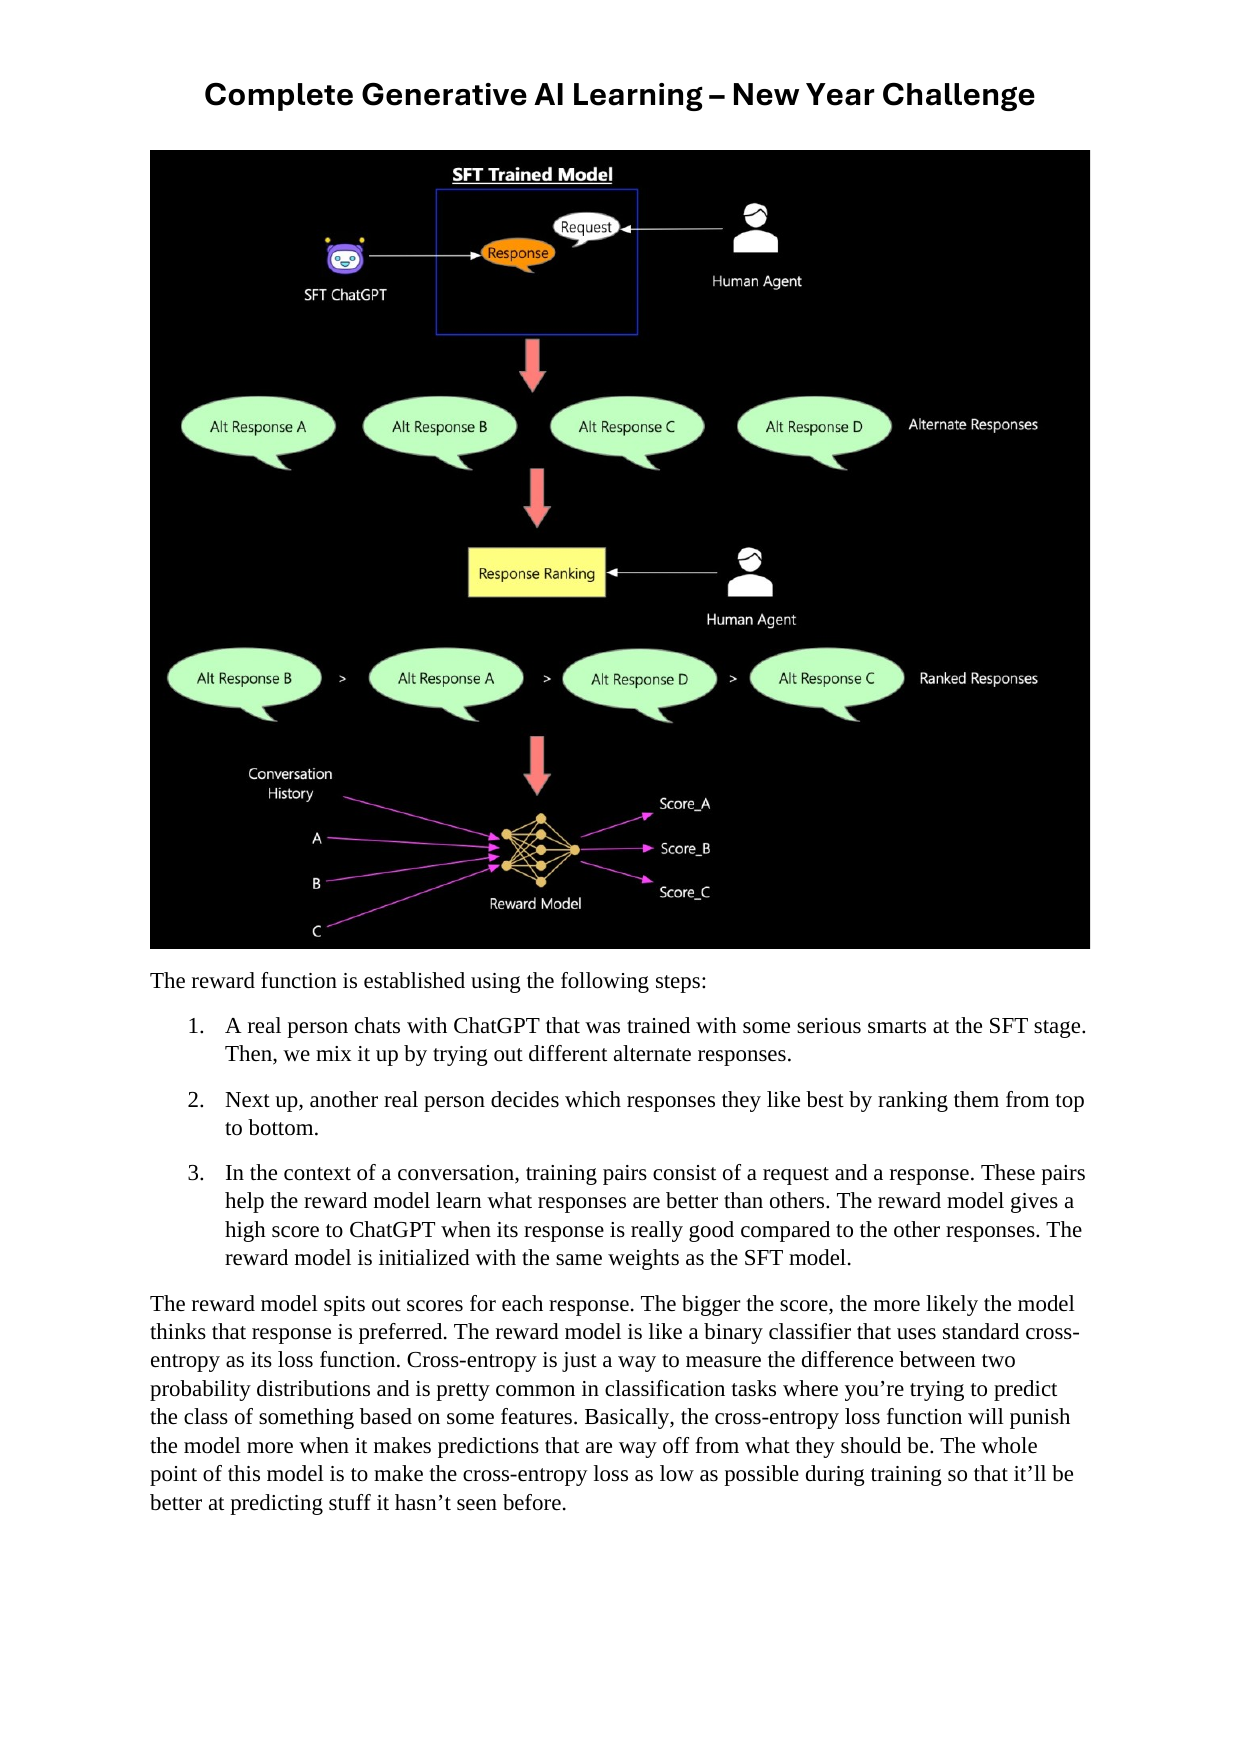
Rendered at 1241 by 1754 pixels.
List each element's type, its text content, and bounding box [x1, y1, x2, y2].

list Next up, another real person decides which responses they like best by ranking them from top to bottom. [187, 1086, 1090, 1140]
text The reward model spits out scores for each response. The bigger the score, the more likely the model thinks that response is preferred. The reward model is like a binary classifier that uses standard cross-entropy as its loss function. Cross-entropy is just a way to measure the difference between two probability distributions and is pretty common in classification tasks where you’re trying to predict the class of something based on some features. Basically, the cross-entropy loss function will punish the model more when it makes predictions that are way off from what they should be. The whole point of this model is to make the cross-entropy loss as low as possible during training so that it’ll be better at predicting stuff it hasn’t seen before. [150, 1289, 1090, 1515]
list In the context of a conversation, training pairs consist of a request and a response. These pairs help the reward model learn what responses are better than others. The reward model gives a high score to ChatGPT when its response is really good compared to the other responses. The reward model is initialized with the same weights as the SFT model. [187, 1159, 1090, 1271]
picture [150, 150, 1091, 949]
text The reward function is established using the following steps: [150, 967, 1090, 993]
list A real person chats with ChatGPT that was trained with some serious smarts at the SFT stage. Then, we mix it up by trying out different alternate responses. [187, 1012, 1090, 1067]
